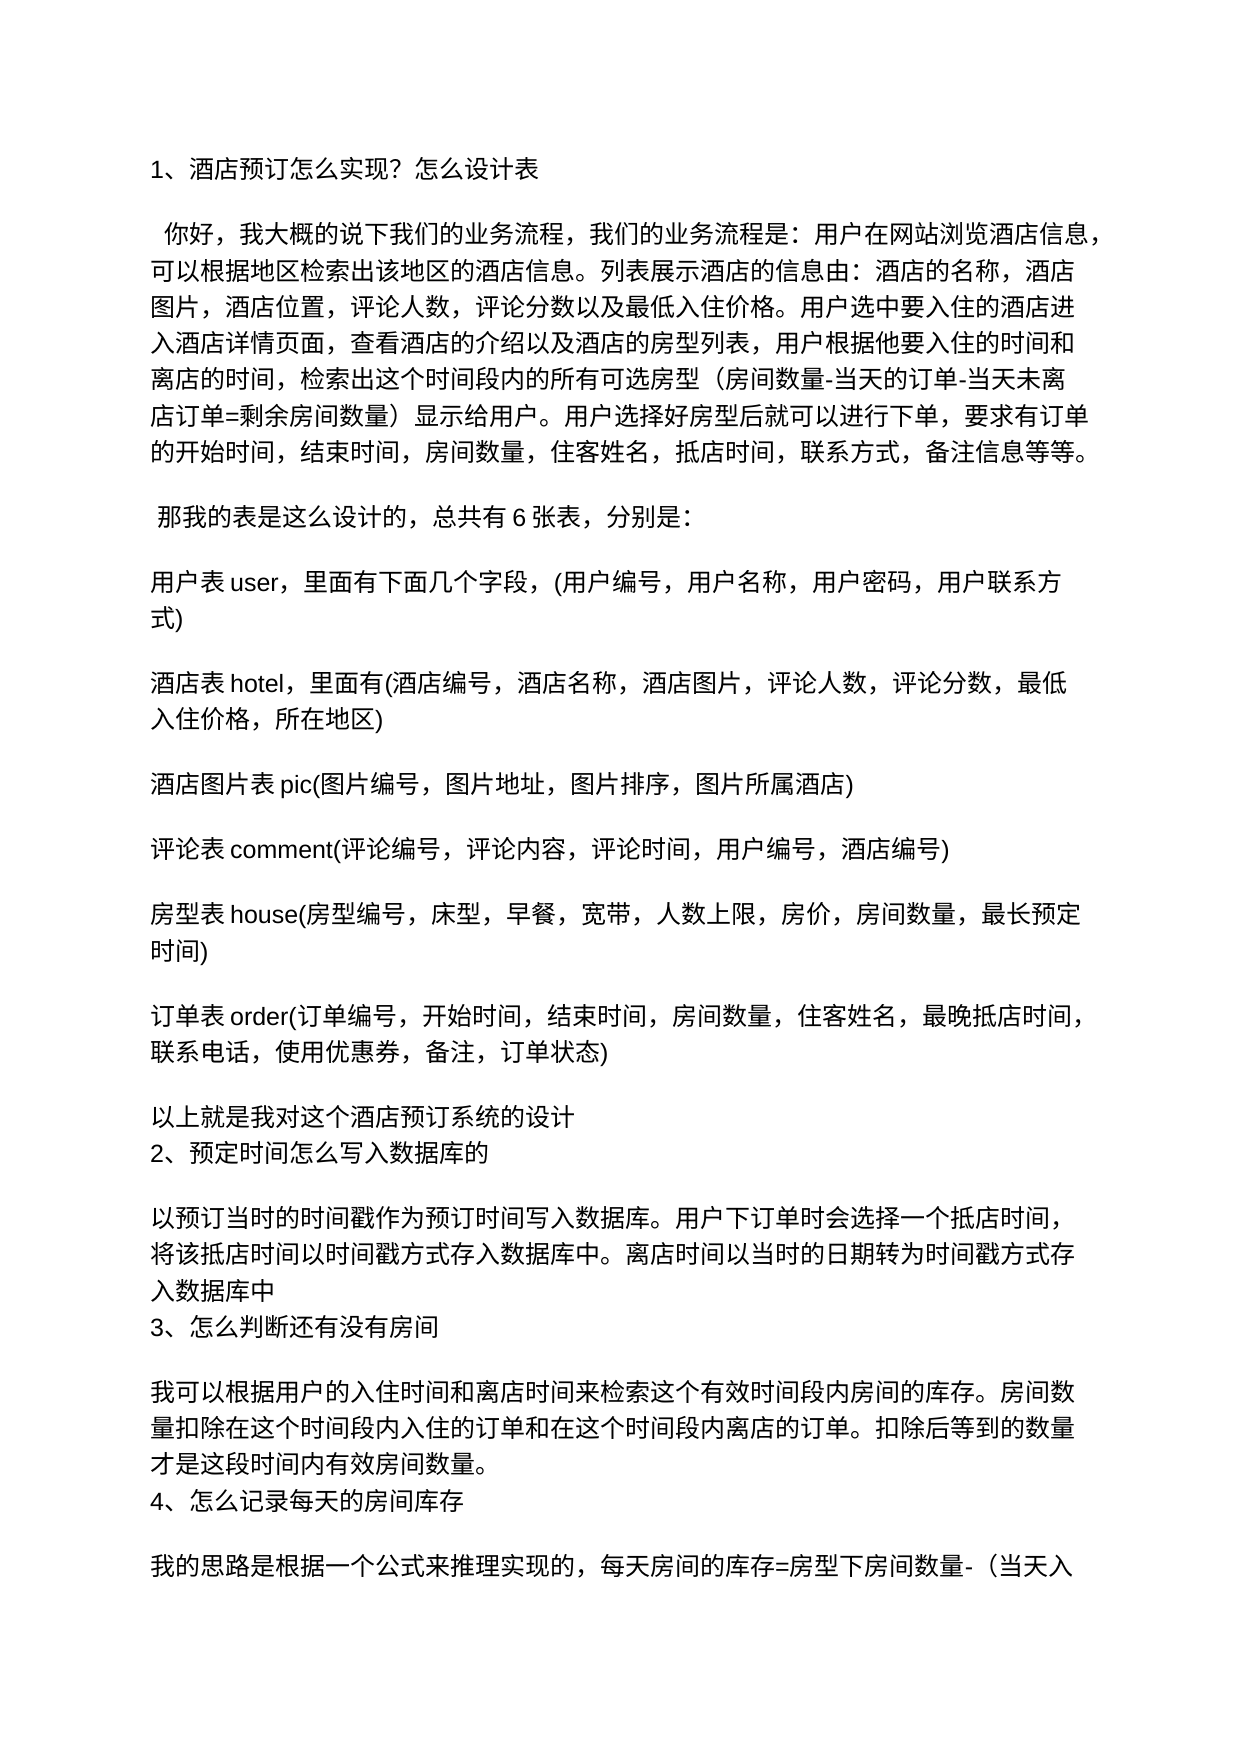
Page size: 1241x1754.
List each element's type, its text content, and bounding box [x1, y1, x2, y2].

text 我可以根据用户的入住时间和离店时间来检索这个有效时间段内房间的库存。房间数量扣除在这个时间段内入住的订单和在这个时间段内离店的订单。扣除后等到的数量才是这段时间内有效房间数量。 [150, 1372, 1090, 1481]
text 以预订当时的时间戳作为预订时间写入数据库。用户下订单时会选择一个抵店时间，将该抵店时间以时间戳方式存入数据库中。离店时间以当时的日期转为时间戳方式存入数据库中 [150, 1199, 1090, 1307]
text 那我的表是这么设计的，总共有6张表，分别是： [150, 497, 1090, 534]
text 2、预定时间怎么写入数据库的 [150, 1134, 1090, 1170]
text 房型表house(房型编号，床型，早餐，宽带，人数上限，房价，房间数量，最长预定时间) [150, 895, 1090, 967]
text 酒店表hotel，里面有(酒店编号，酒店名称，酒店图片，评论人数，评论分数，最低入住价格，所在地区) [150, 664, 1090, 736]
text 你好，我大概的说下我们的业务流程，我们的业务流程是：用户在网站浏览酒店信息，可以根据地区检索出该地区的酒店信息。列表展示酒店的信息由：酒店的名称，酒店图片，酒店位置，评论人数，评论分数以及最低入住价格。用户选中要入住的酒店进入酒店详情页面，查看酒店的介绍以及酒店的房型列表，用户根据他要入住的时间和离店的时间，检索出这个时间段内的所有可选房型（房间数量-当天的订单-当天未离店订单=剩余房间数量）显示给用户。用户选择好房型后就可以进行下单，要求有订单的开始时间，结束时间，房间数量，住客姓名，抵店时间，联系方式，备注信息等等。 [150, 215, 1090, 469]
text 3、怎么判断还有没有房间 [150, 1307, 1090, 1344]
text 用户表user，里面有下面几个字段，(用户编号，用户名称，用户密码，用户联系方式) [150, 562, 1090, 635]
text 1、酒店预订怎么实现？怎么设计表 [150, 150, 1090, 186]
text 评论表comment(评论编号，评论内容，评论时间，用户编号，酒店编号) [150, 830, 1090, 866]
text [150, 1546, 1090, 1582]
text 4、怎么记录每天的房间库存 [150, 1481, 1090, 1517]
text 以上就是我对这个酒店预订系统的设计 [150, 1097, 1090, 1134]
text 酒店图片表pic(图片编号，图片地址，图片排序，图片所属酒店) [150, 765, 1090, 801]
text 订单表order(订单编号，开始时间，结束时间，房间数量，住客姓名，最晚抵店时间，联系电话，使用优惠券，备注，订单状态) [150, 996, 1090, 1069]
